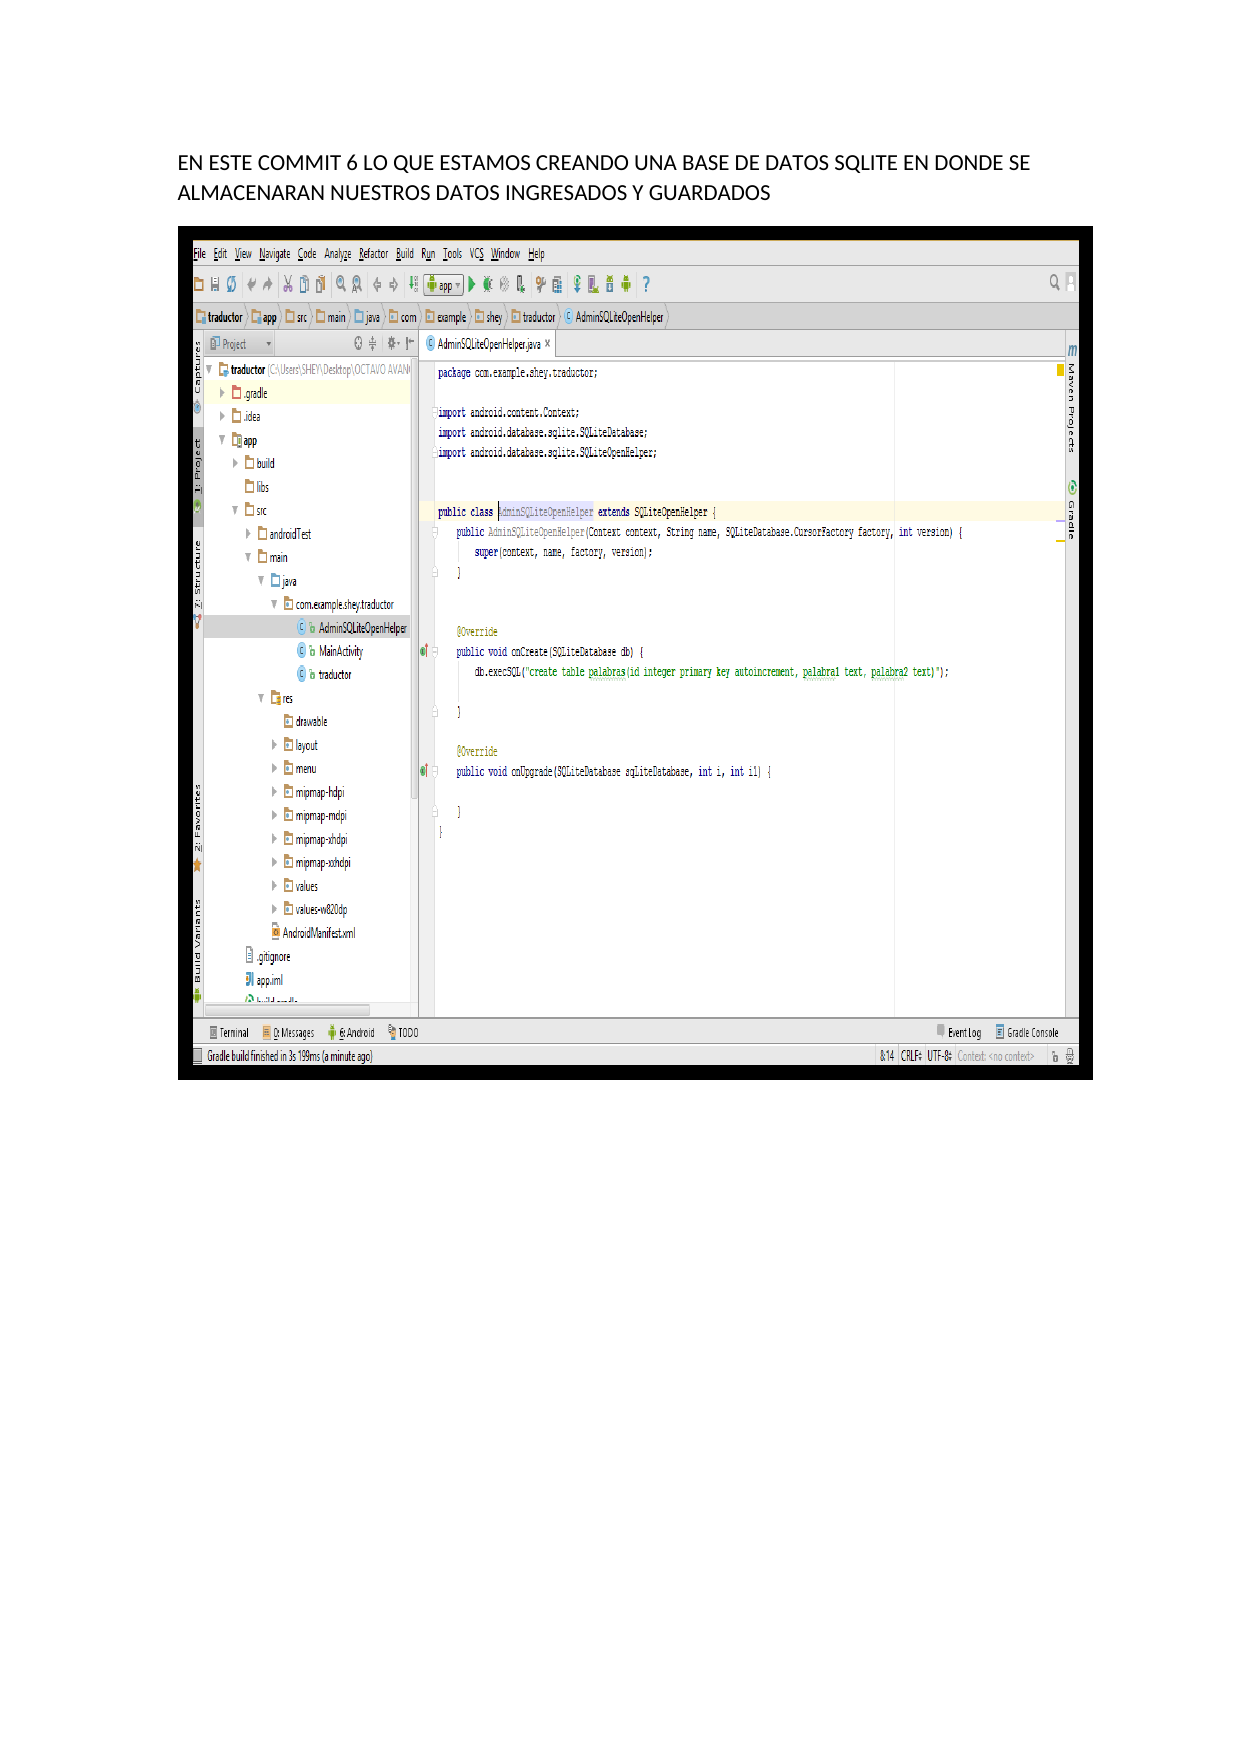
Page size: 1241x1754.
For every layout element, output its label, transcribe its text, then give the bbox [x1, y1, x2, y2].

picture [193, 240, 1079, 1065]
text EN ESTE COMMIT 6 LO QUE ESTAMOS CREANDO UNA BASE DE DATOS SQLITE EN DONDE SE ALMACENARAN NUESTROS DATOS INGRESADOS Y GUARDADOS [177, 148, 1063, 206]
